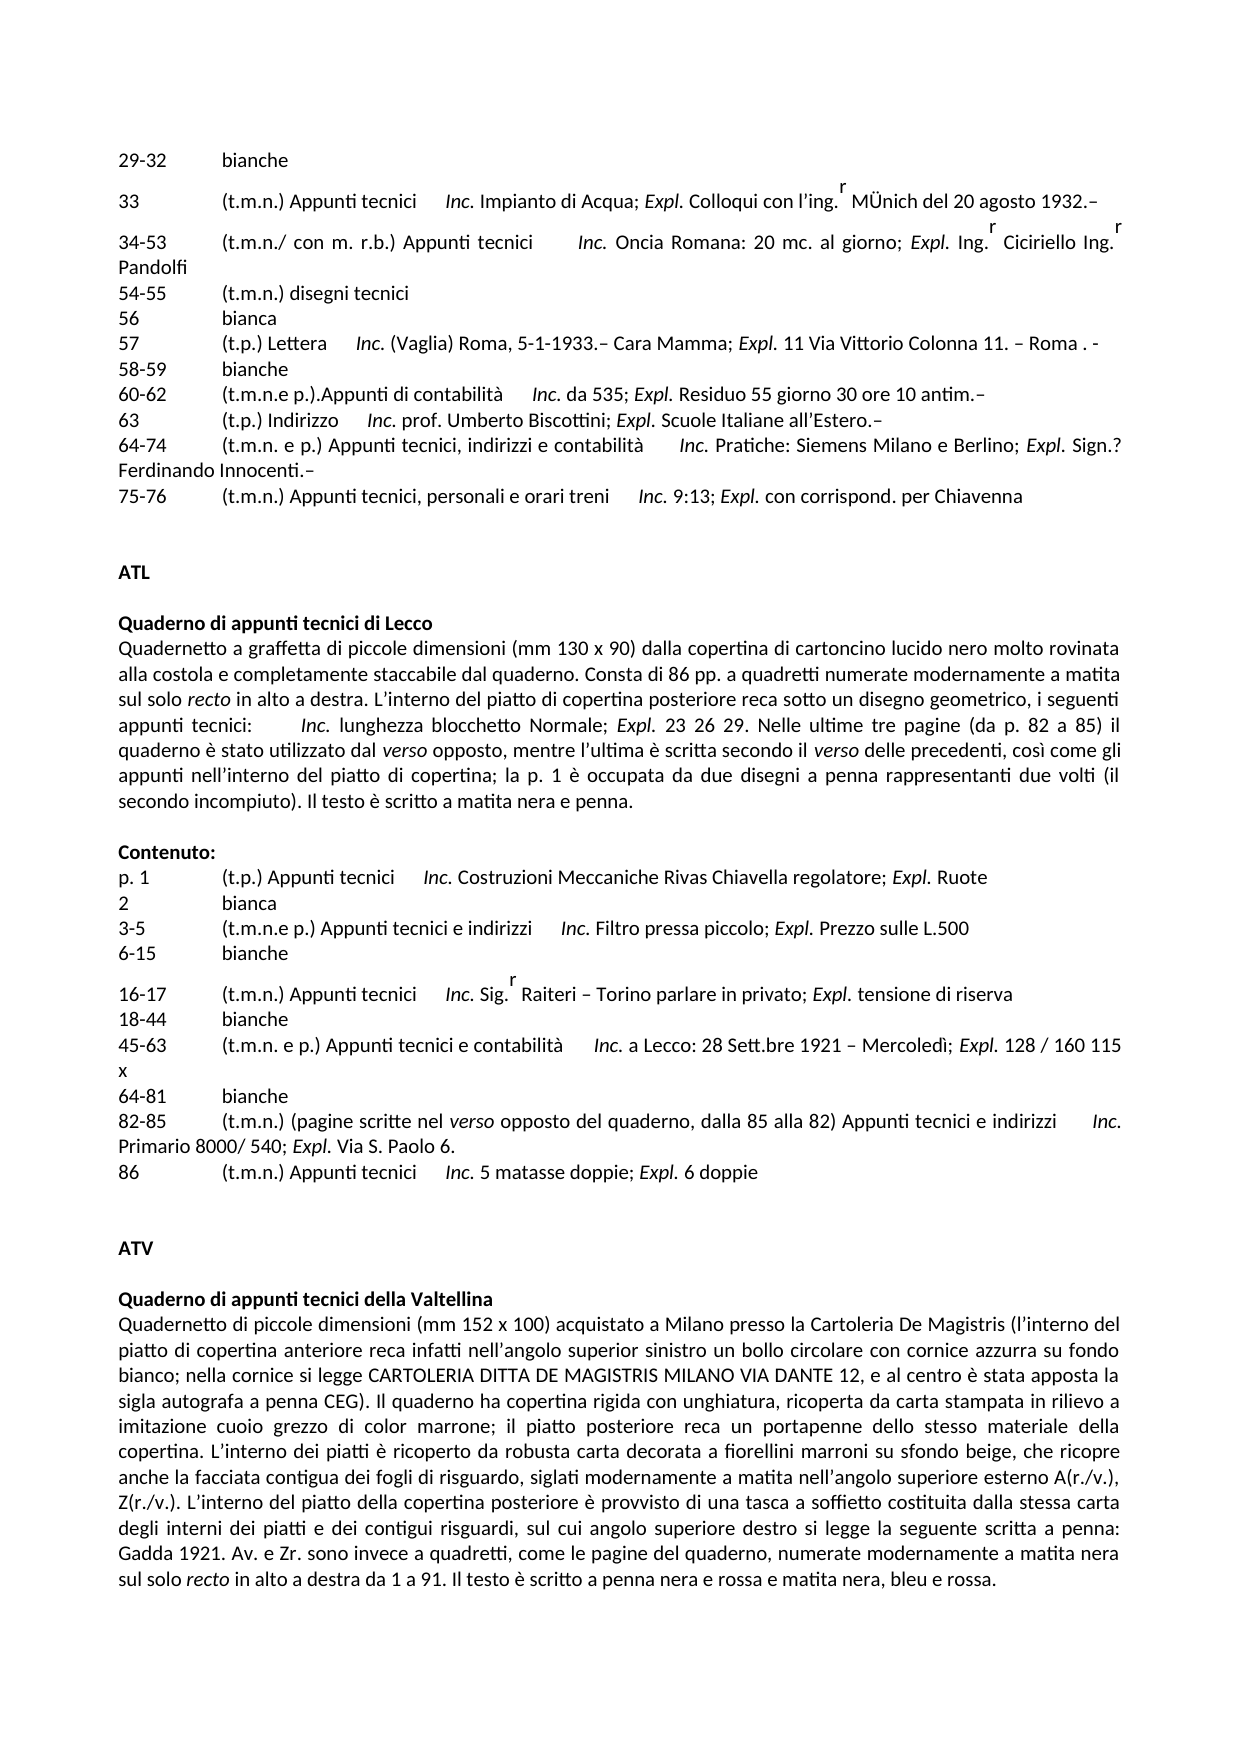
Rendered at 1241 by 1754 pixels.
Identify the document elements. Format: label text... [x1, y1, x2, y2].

text 6-15 bianche [118, 941, 1122, 966]
text Quadernetto di piccole dimensioni (mm 152 x 100) acquistato a Milano presso la Cartoleria De Magistris (l’interno del piatto di copertina anteriore reca infatti nell’angolo superior sinistro un bollo circolare con cornice azzurra su fondo bianco; nella cornice si legge CARTOLERIA DITTA DE MAGISTRIS MILANO VIA DANTE 12, e al centro è stata apposta la sigla autografa a penna CEG). Il quaderno ha copertina rigida con unghiatura, ricoperta da carta stampata in rilievo a imitazione cuoio grezzo di color marrone; il piatto posteriore reca un portapenne dello stesso materiale della copertina. L’interno dei piatti è ricoperto da robusta carta decorata a fiorellini marroni su sfondo beige, che ricopre anche la facciata contigua dei fogli di risguardo, siglati modernamente a matita nell’angolo superiore esterno A(r./v.), Z(r./v.). L’interno del piatto della copertina posteriore è provvisto di una tasca a soffietto costituita dalla stessa carta degli interni dei piatti e dei contigui risguardi, sul cui angolo superiore destro si legge la seguente scritta a penna: Gadda 1921. Av. e Zr. sono invece a quadretti, come le pagine del quaderno, numerate modernamente a matita nera sul solo recto in alto a destra da 1 a 91. Il testo è scritto a penna nera e rossa e matita nera, bleu e rossa. [118, 1312, 1122, 1591]
text p. 1 (t.p.) Appunti tecnici Inc. Costruzioni Meccaniche Rivas Chiavella regolatore; Expl. Ruote [118, 864, 1122, 890]
text 18-44 bianche [118, 1007, 1122, 1032]
text 45-63 (t.m.n. e p.) Appunti tecnici e contabilità Inc. a Lecco: 28 Sett.bre 1921 – Mercoledì; Expl. 128 / 160 115 x [118, 1032, 1122, 1083]
text 57 (t.p.) Lettera Inc. (Vaglia) Roma, 5-1-1933.– Cara Mamma; Expl. 11 Via Vittorio Colonna 11. – Roma . - [118, 331, 1122, 356]
text Quaderno di appunti tecnici della Valtellina [118, 1286, 1122, 1312]
text ATV [118, 1235, 1122, 1261]
text 3-5 (t.m.n.e p.) Appunti tecnici e indirizzi Inc. Filtro pressa piccolo; Expl. Prezzo sulle L.500 [118, 915, 1122, 941]
text 29-32 bianche [118, 148, 1122, 173]
text 82-85 (t.m.n.) (pagine scritte nel verso opposto del quaderno, dalla 85 alla 82) Appunti tecnici e indirizzi Inc. Primario 8000/ 540; Expl. Via S. Paolo 6. [118, 1108, 1122, 1159]
text Quadernetto a graffetta di piccole dimensioni (mm 130 x 90) dalla copertina di cartoncino lucido nero molto rovinata alla costola e completamente staccabile dal quaderno. Consta di 86 pp. a quadretti numerate modernamente a matita sul solo recto in alto a destra. L’interno del piatto di copertina posteriore reca sotto un disegno geometrico, i seguenti appunti tecnici: Inc. lunghezza blocchetto Normale; Expl. 23 26 29. Nelle ultime tre pagine (da p. 82 a 85) il quaderno è stato utilizzato dal verso opposto, mentre l’ultima è scritta secondo il verso delle precedenti, così come gli appunti nell’interno del piatto di copertina; la p. 1 è occupata da due disegni a penna rappresentanti due volti (il secondo incompiuto). Il testo è scritto a matita nera e penna. [118, 636, 1122, 813]
text Contenuto: [118, 839, 1122, 864]
text 60-62 (t.m.n.e p.).Appunti di contabilità Inc. da 535; Expl. Residuo 55 giorno 30 ore 10 antim.– [118, 381, 1122, 407]
text 58-59 bianche [118, 356, 1122, 381]
text 75-76 (t.m.n.) Appunti tecnici, personali e orari treni Inc. 9:13; Expl. con corrispond. per Chiavenna [118, 483, 1122, 508]
text 64-74 (t.m.n. e p.) Appunti tecnici, indirizzi e contabilità Inc. Pratiche: Siemens Milano e Berlino; Expl. Sign.? Ferdinando Innocenti.– [118, 432, 1122, 483]
text 2 bianca [118, 890, 1122, 915]
text 63 (t.p.) Indirizzo Inc. prof. Umberto Biscottini; Expl. Scuole Italiane all’Estero.– [118, 407, 1122, 432]
text ATL [118, 559, 1122, 585]
text 64-81 bianche [118, 1083, 1122, 1108]
text 86 (t.m.n.) Appunti tecnici Inc. 5 matasse doppie; Expl. 6 doppie [118, 1159, 1122, 1184]
text 56 bianca [118, 305, 1122, 331]
text 34-53 (t.m.n./ con m. r.b.) Appunti tecnici Inc. Oncia Romana: 20 mc. al giorno; Expl. Ing.r Ciciriello Ing.r Pandolfi [118, 214, 1122, 280]
text 54-55 (t.m.n.) disegni tecnici [118, 280, 1122, 305]
text 33 (t.m.n.) Appunti tecnici Inc. Impianto di Acqua; Expl. Colloqui con l’ing.r MÜnich del 20 agosto 1932.– [118, 173, 1122, 214]
text Quaderno di appunti tecnici di Lecco [118, 610, 1122, 636]
text 16-17 (t.m.n.) Appunti tecnici Inc. Sig.r Raiteri – Torino parlare in privato; Expl. tensione di riserva [118, 966, 1122, 1007]
